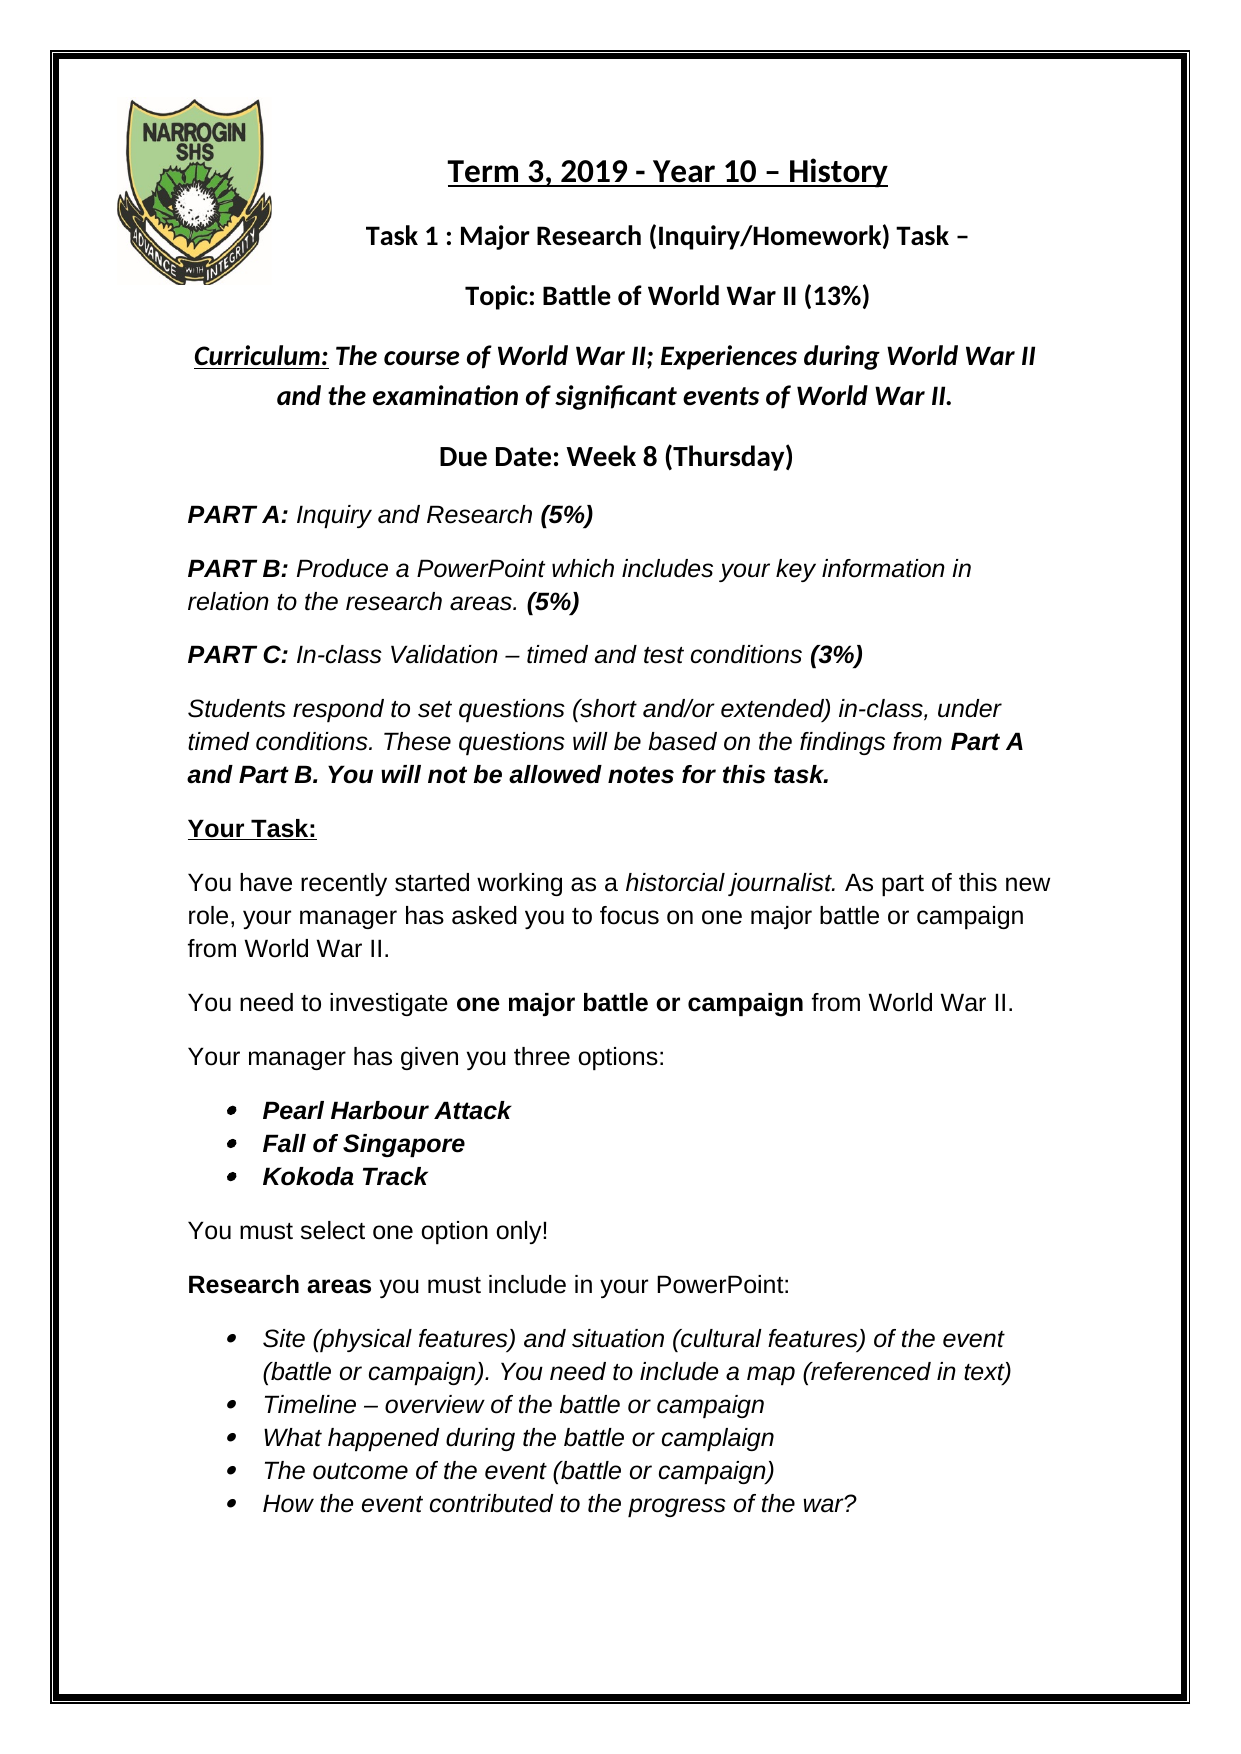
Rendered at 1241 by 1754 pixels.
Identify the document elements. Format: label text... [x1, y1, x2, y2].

text Your manager has given you three options: [187, 1042, 1045, 1071]
text Students respond to set questions (short and/or extended) in-class, under timed conditions. These questions will be based on the findings from Part A and Part B. You will not be allowed notes for this task. [187, 694, 1053, 789]
text Task 1 : Major Research (Inquiry/Homework) Task – [272, 218, 1045, 252]
text Research areas you must include in your PowerPoint: [187, 1270, 1053, 1298]
text Your Task: [187, 814, 1053, 843]
text Curriculum: The course of World War II; Experiences during World War II and the examination of significant events of World War II. [187, 338, 1045, 412]
list Timeline – overview of the battle or campaign [225, 1390, 1053, 1419]
list Fall of Singapore [225, 1129, 1045, 1158]
text You must select one option only! [187, 1216, 1053, 1245]
list Kokoda Track [225, 1162, 1045, 1191]
list Site (physical features) and situation (cultural features) of the event (battle or campaign). You need to include a map (referenced in text) [225, 1324, 1053, 1386]
list What happened during the battle or camplaign [225, 1423, 1053, 1452]
text You need to investigate one major battle or campaign from World War II. [187, 988, 1045, 1017]
text You have recently started working as a historcial journalist. As part of this new role, your manager has asked you to focus on one major battle or campaign from World War II. [187, 868, 1053, 963]
picture [115, 97, 272, 282]
list The outcome of the event (battle or campaign) [225, 1456, 1053, 1485]
text PART A: Inquiry and Research (5%) [187, 500, 1045, 528]
text Topic: Battle of World War II (13%) [187, 278, 1045, 312]
text Term 3, 2019 - Year 10 – History [272, 150, 1045, 191]
text PART B: Produce a PowerPoint which includes your key information in relation to the research areas. (5%) [187, 554, 1045, 615]
list How the event contributed to the progress of the war? [225, 1489, 1053, 1518]
list Pearl Harbour Attack [225, 1096, 1045, 1124]
text PART C: In-class Validation – timed and test conditions (3%) [187, 641, 1045, 669]
text Due Date: Week 8 (Thursday) [187, 438, 1045, 474]
